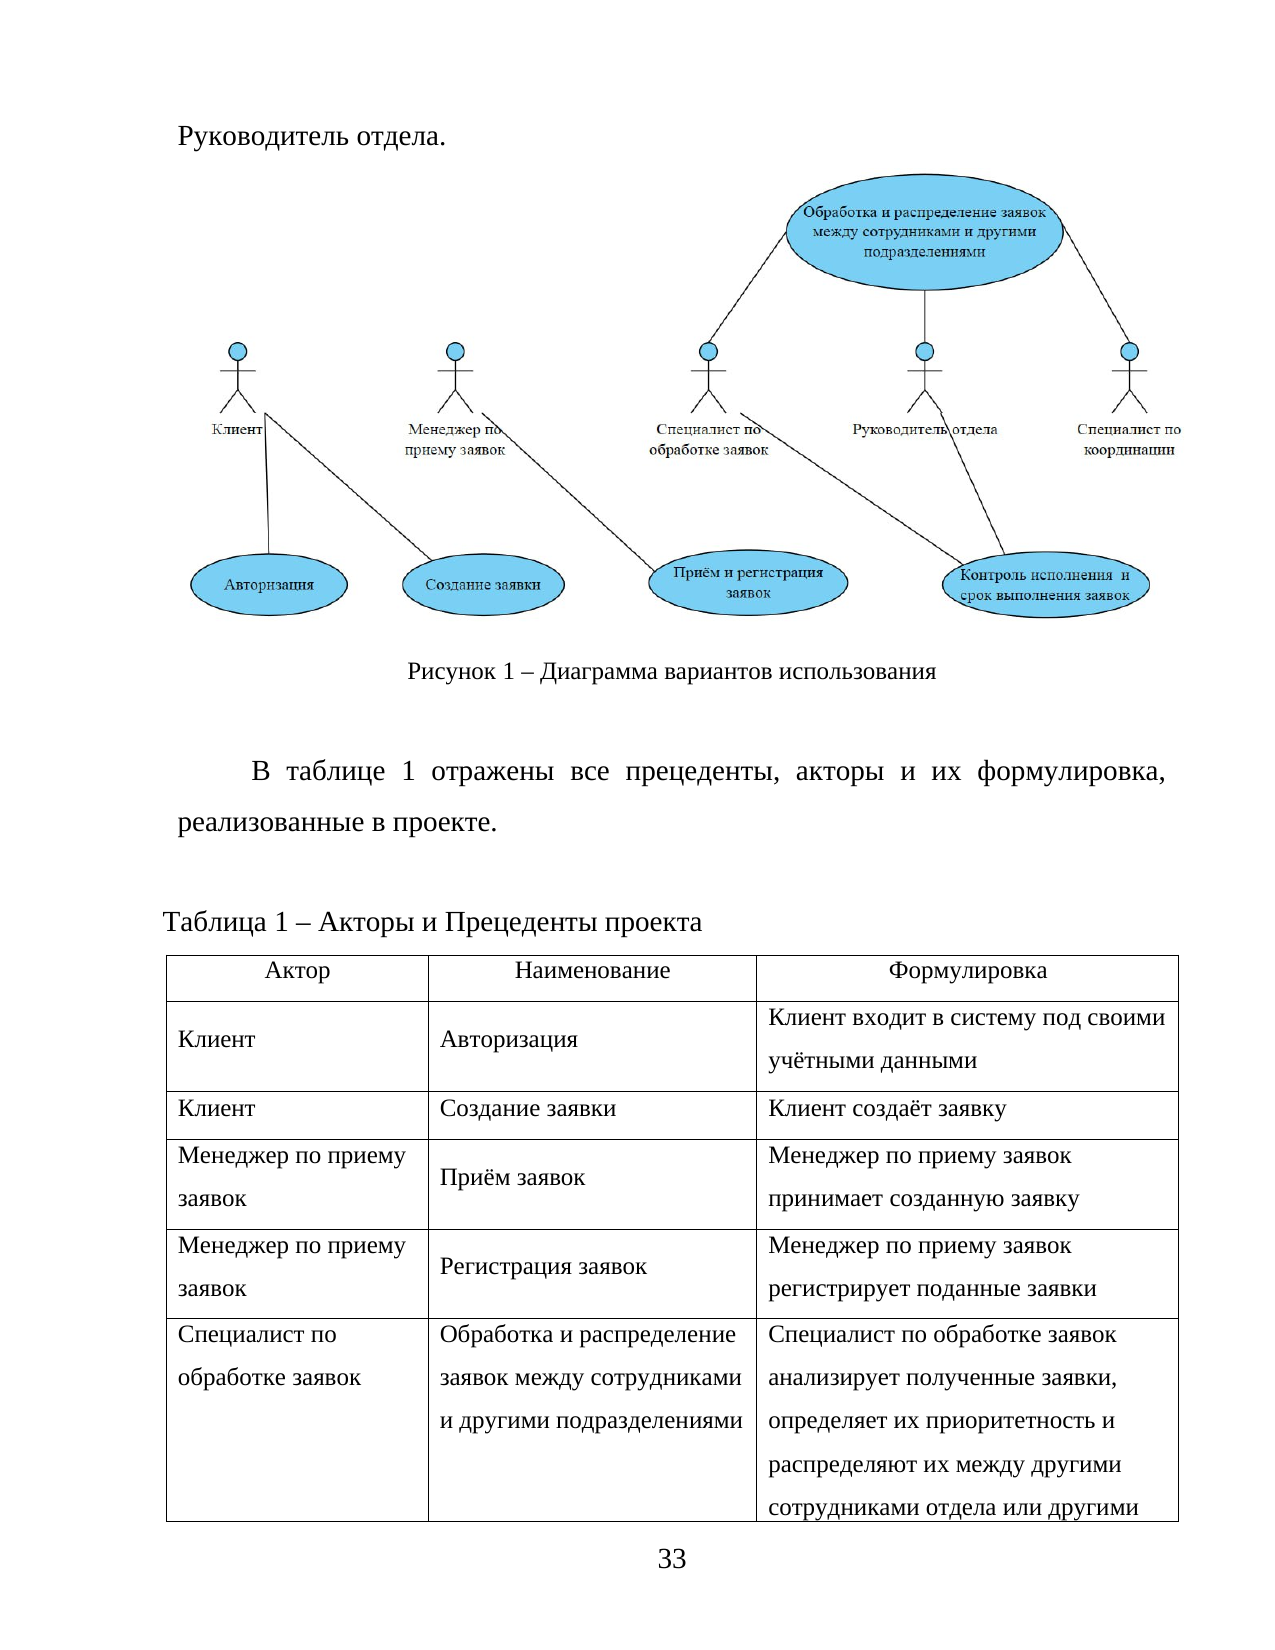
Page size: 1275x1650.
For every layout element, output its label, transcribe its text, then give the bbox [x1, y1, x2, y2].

text Рисунок 1 – Диаграмма вариантов использования [177, 656, 1167, 684]
picture [177, 168, 1187, 623]
table_cell Менеджер по приему заявок [167, 1140, 428, 1229]
table_cell Менеджер по приему заявок [167, 1230, 428, 1318]
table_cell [757, 1319, 1178, 1521]
text Таблица 1 – Акторы и Прецеденты проекта [162, 904, 1167, 938]
table_cell Клиент создаёт заявку [757, 1092, 1178, 1139]
table_cell Регистрация заявок [429, 1230, 756, 1318]
table_header Актор [167, 956, 428, 1001]
table_cell Авторизация [429, 1002, 756, 1091]
table_cell Специалист по обработке заявок [167, 1319, 428, 1521]
table_header Формулировка [757, 956, 1178, 1001]
table_cell Менеджер по приему заявок принимает созданную заявку [757, 1140, 1178, 1229]
text В таблице 1 отражены все прецеденты, акторы и их формулировка, реализованные в проекте. [177, 753, 1167, 837]
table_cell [429, 1319, 756, 1521]
table_cell Создание заявки [429, 1092, 756, 1139]
table_cell Клиент [167, 1092, 428, 1139]
table_cell Клиент [167, 1002, 428, 1091]
table_cell Приём заявок [429, 1140, 756, 1229]
table_header Наименование [429, 956, 756, 1001]
table_cell Менеджер по приему заявок регистрирует поданные заявки [757, 1230, 1178, 1318]
table_cell Клиент входит в систему под своими учётными данными [757, 1002, 1178, 1091]
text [177, 118, 1167, 152]
